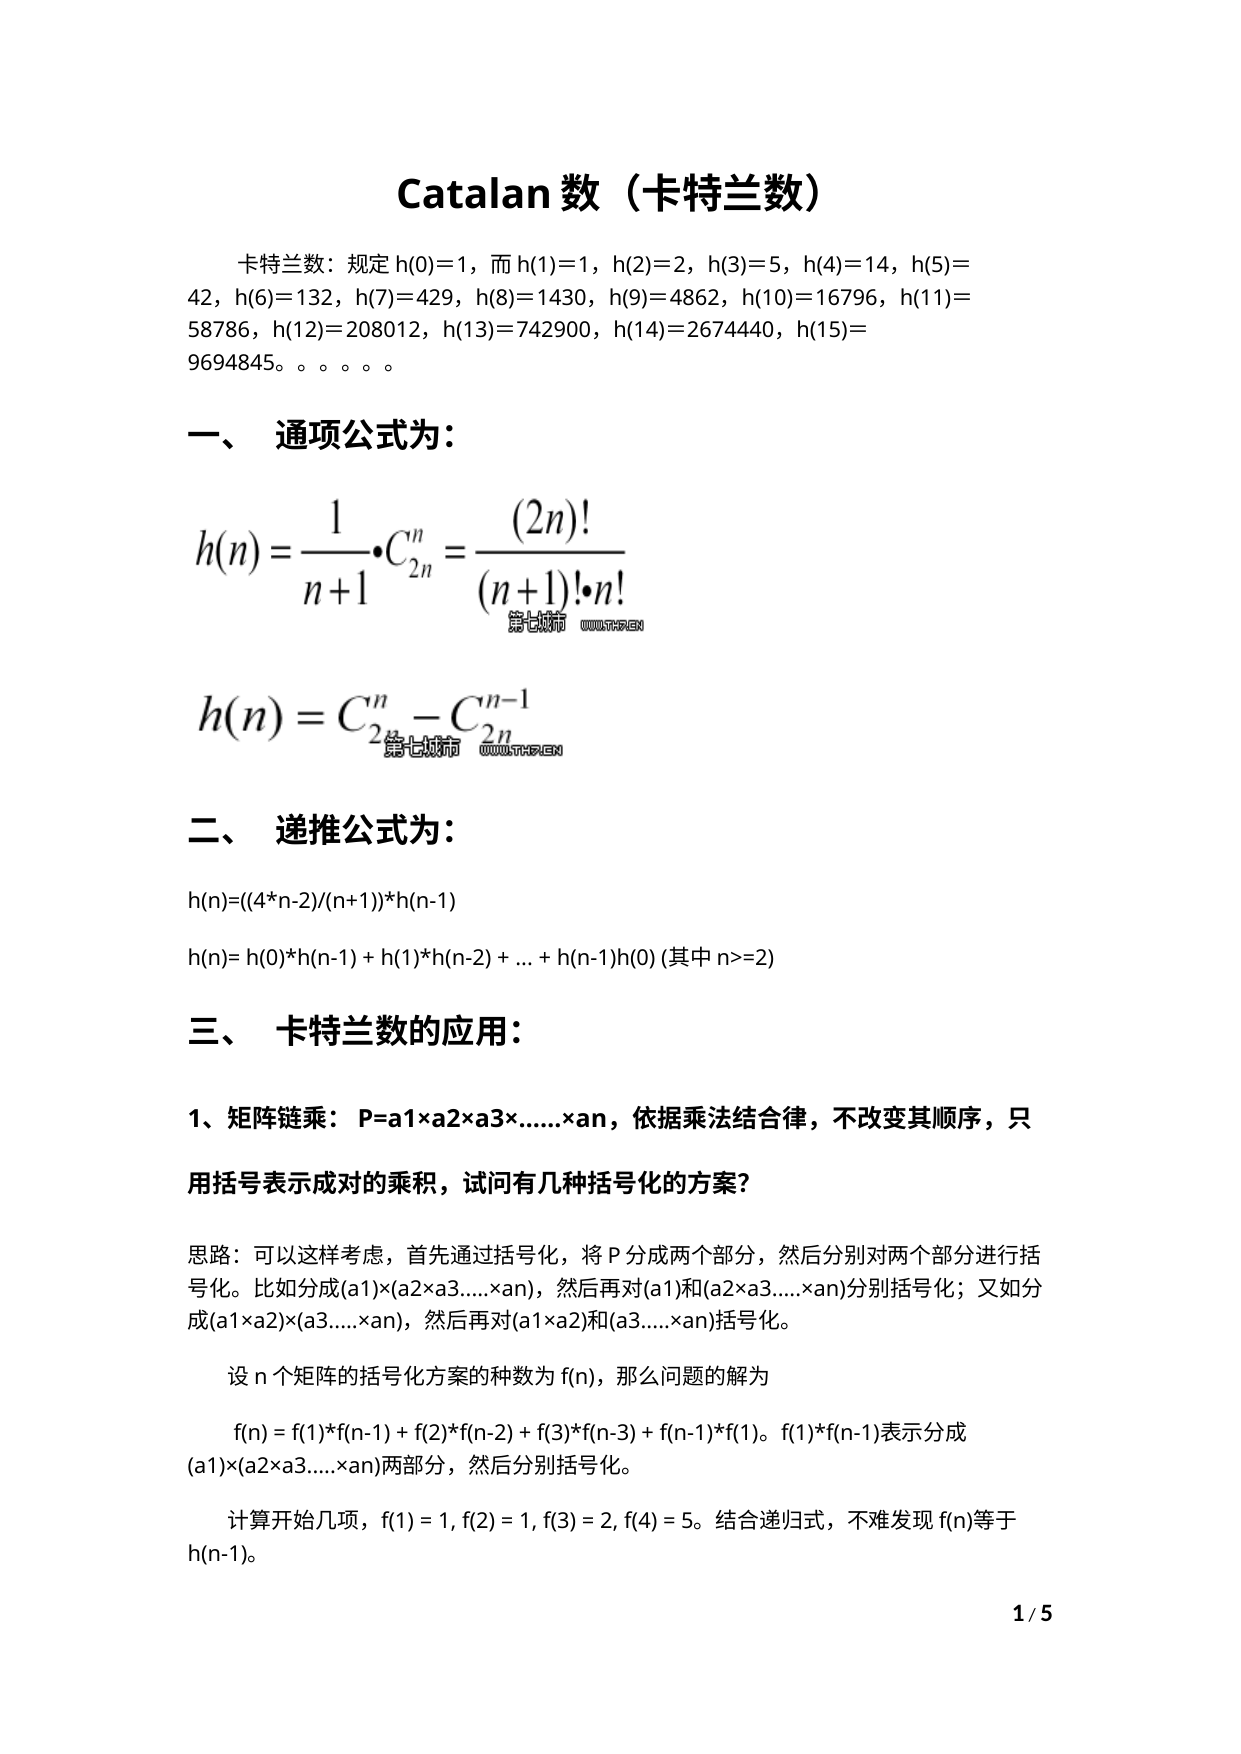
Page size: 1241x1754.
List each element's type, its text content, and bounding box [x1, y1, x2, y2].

list 递推公式为： [187, 796, 1053, 861]
text 卡特兰数：规定h(0)＝1，而h(1)＝1，h(2)＝2，h(3)＝5，h(4)＝14，h(5)＝42，h(6)＝132，h(7)＝429，h(8)＝1430，h(9)＝4862，h(10)＝16796，h(11)＝58786，h(12)＝208012，h(13)＝742900，h(14)＝2674440，h(15)＝9694845。。。。。。 [187, 247, 1053, 377]
list 通项公式为： [187, 400, 1053, 465]
text 设n个矩阵的括号化方案的种数为f(n)，那么问题的解为 [187, 1359, 1053, 1391]
text h(n)=((4*n-2)/(n+1))*h(n-1) [187, 884, 1053, 917]
picture [187, 488, 646, 636]
list 卡特兰数的应用： [187, 996, 1053, 1061]
text 计算开始几项，f(1) = 1, f(2) = 1, f(3) = 2, f(4) = 5。结合递归式，不难发现f(n)等于h(n-1)。 [187, 1503, 1053, 1568]
text f(n) = f(1)*f(n-1) + f(2)*f(n-2) + f(3)*f(n-3) + f(n-1)*f(1)。f(1)*f(n-1)表示分成(a1)×(a2×a3.....×an)两部分，然后分别括号化。 [187, 1415, 1053, 1480]
picture [187, 674, 566, 761]
text Catalan数（卡特兰数） [187, 158, 1053, 223]
text 思路：可以这样考虑，首先通过括号化，将P分成两个部分，然后分别对两个部分进行括号化。比如分成(a1)×(a2×a3.....×an)，然后再对(a1)和(a2×a3.....×an)分别括号化；又如分成(a1×a2)×(a3.....×an)，然后再对(a1×a2)和(a3.....×an)括号化。 [187, 1238, 1053, 1335]
text 1、矩阵链乘： P=a1×a2×a3×……×an，依据乘法结合律，不改变其顺序，只用括号表示成对的乘积，试问有几种括号化的方案？ [187, 1084, 1053, 1214]
text h(n)= h(0)*h(n-1) + h(1)*h(n-2) + ... + h(n-1)h(0) (其中n>=2) [187, 940, 1053, 973]
